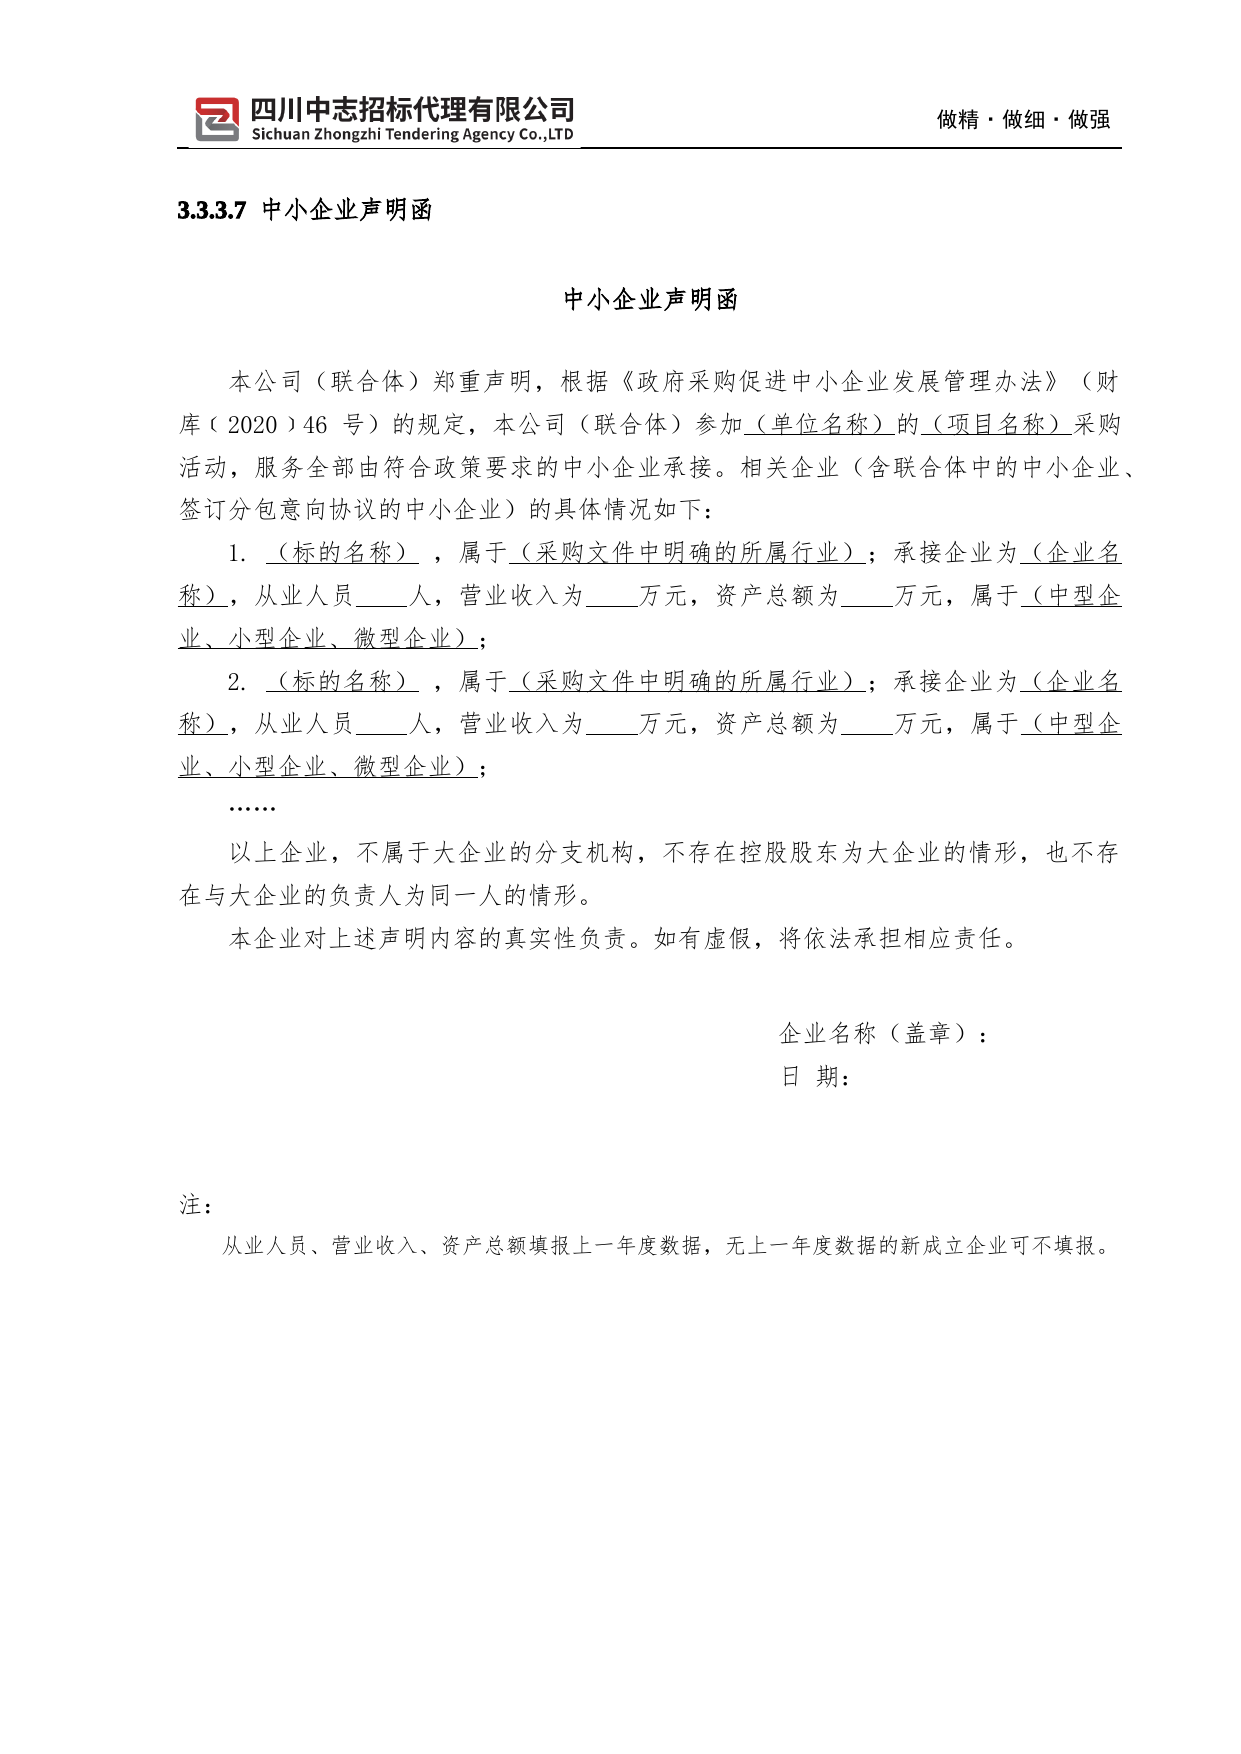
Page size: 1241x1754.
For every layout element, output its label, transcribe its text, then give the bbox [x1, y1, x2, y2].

text 本公司（联合体）郑重声明，根据《政府采购促进中小企业发展管理办法》（财库﹝2020﹞46 号）的规定，本公司（联合体）参加（单位名称）的（项目名称）采购活动，服务全部由符合政策要求的中小企业承接。相关企业（含联合体中的中小企业、签订分包意向协议的中小企业）的具体情况如下： [177, 365, 1122, 522]
text 本企业对上述声明内容的真实性负责。如有虚假，将依法承担相应责任。 [177, 922, 1122, 951]
text 从业人员、营业收入、资产总额填报上一年度数据，无上一年度数据的新成立企业可不填报。 [177, 1231, 1122, 1256]
text 2. （标的名称） ，属于（采购文件中明确的所属行业）；承接企业为（企业名称），从业人员 人，营业收入为 万元，资产总额为 万元，属于（中型企业、小型企业、微型企业）； [177, 665, 1122, 779]
list 中小企业声明函 [177, 175, 1122, 229]
text 1. （标的名称） ，属于（采购文件中明确的所属行业）；承接企业为（企业名称），从业人员 人，营业收入为 万元，资产总额为 万元，属于（中型企业、小型企业、微型企业）； [177, 537, 1122, 651]
text 日 期： [177, 1060, 1122, 1088]
text 注： [177, 1188, 1122, 1217]
text 企业名称（盖章）： [177, 1017, 1122, 1046]
picture [188, 88, 581, 148]
text 中小企业声明函 [177, 274, 1122, 320]
text 以上企业，不属于大企业的分支机构，不存在控股股东为大企业的情形，也不存在与大企业的负责人为同一人的情形。 [177, 836, 1122, 908]
text …… [177, 793, 1122, 822]
